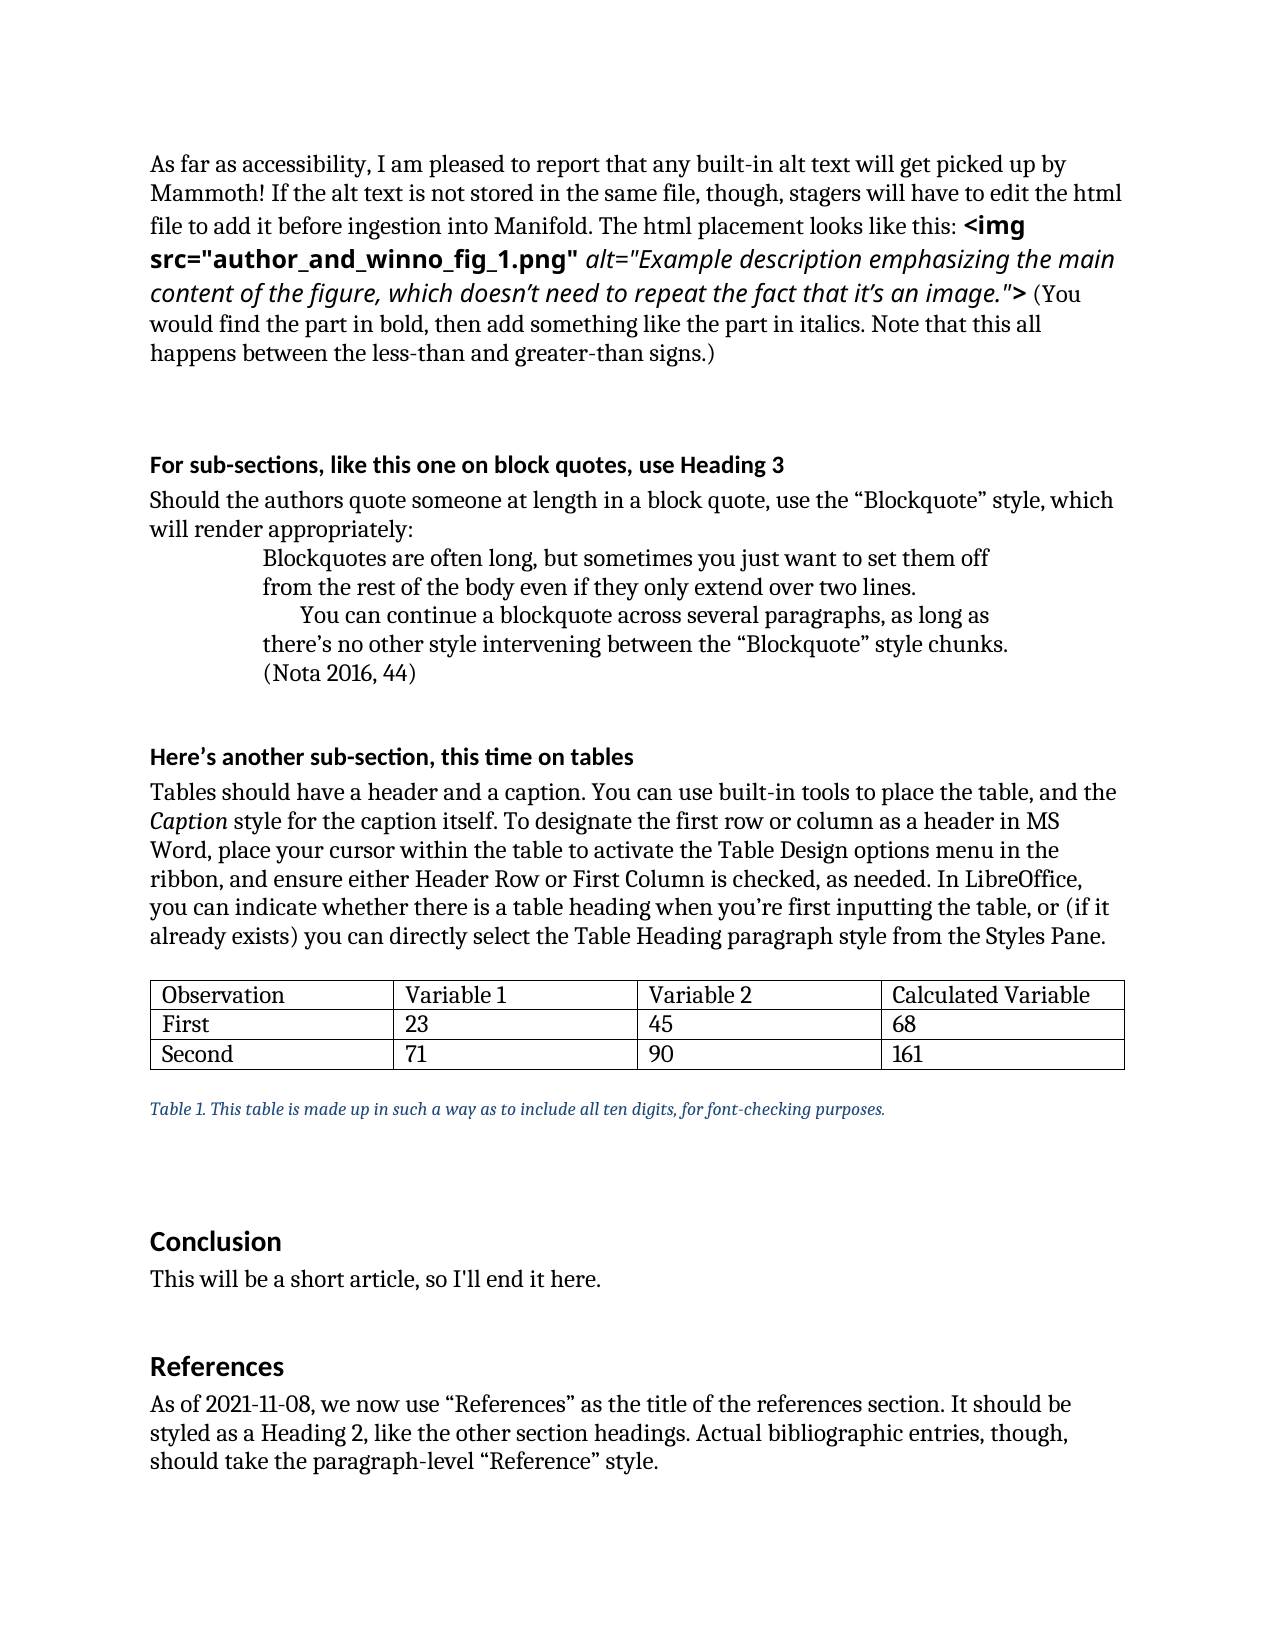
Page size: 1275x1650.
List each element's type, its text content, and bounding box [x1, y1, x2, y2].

table_header Variable 1 [394, 981, 637, 1009]
subtitle Here’s another sub-section, this time on tables [150, 741, 1125, 772]
text Should the authors quote someone at length in a block quote, use the “Blockquote” style, which will render appropriately: [150, 486, 1125, 544]
subtitle References [150, 1348, 1125, 1383]
text As of 2021-11-08, we now use “References” as the title of the references section. It should be styled as a Heading 2, like the other section headings. Actual bibliographic entries, though, should take the paragraph-level “Reference” style. [150, 1390, 1125, 1476]
table_cell 161 [882, 1040, 1124, 1069]
table_cell 45 [638, 1010, 881, 1039]
table_header Observation [151, 981, 393, 1009]
text This will be a short article, so I'll end it here. [150, 1265, 1125, 1294]
table_header Variable 2 [638, 981, 881, 1009]
table_cell 68 [882, 1010, 1124, 1039]
text Blockquotes are often long, but sometimes you just want to set them off from the rest of the body even if they only extend over two lines. [262, 544, 1012, 601]
text You can continue a blockquote across several paragraphs, as long as there’s no other style intervening between the “Blockquote” style chunks. (Nota 2016, 44) [262, 601, 1012, 688]
table_cell Second [151, 1040, 393, 1069]
text As far as accessibility, I am pleased to report that any built-in alt text will get picked up by Mammoth! If the alt text is not stored in the same file, though, stagers will have to edit the html file to add it before ingestion into Manifold. The html placement looks like this: <img src="author_and_winno_fig_1.png" alt="Example description emphasizing the main content of the figure, which doesn’t need to repeat the fact that it’s an image."> (You would find the part in bold, then add something like the part in italics. Note that this all happens between the less-than and greater-than signs.) [150, 150, 1125, 367]
table_cell 23 [394, 1010, 637, 1039]
table_cell 90 [638, 1040, 881, 1069]
table_cell First [151, 1010, 393, 1039]
text Table 1. This table is made up in such a way as to include all ten digits, for font-checking purposes. [150, 1099, 1125, 1120]
subtitle For sub-sections, like this one on block quotes, use Heading 3 [150, 450, 1125, 480]
table_cell 71 [394, 1040, 637, 1069]
subtitle Conclusion [150, 1223, 1125, 1259]
table_header Calculated Variable [882, 981, 1124, 1009]
text Tables should have a header and a caption. You can use built-in tools to place the table, and the Caption style for the caption itself. To designate the first row or column as a header in MS Word, place your cursor within the table to activate the Table Design options menu in the ribbon, and ensure either Header Row or First Column is checked, as needed. In LibreOffice, you can indicate whether there is a table heading when you’re first inputting the table, or (if it already exists) you can directly select the Table Heading paragraph style from the Styles Pane. [150, 778, 1125, 951]
